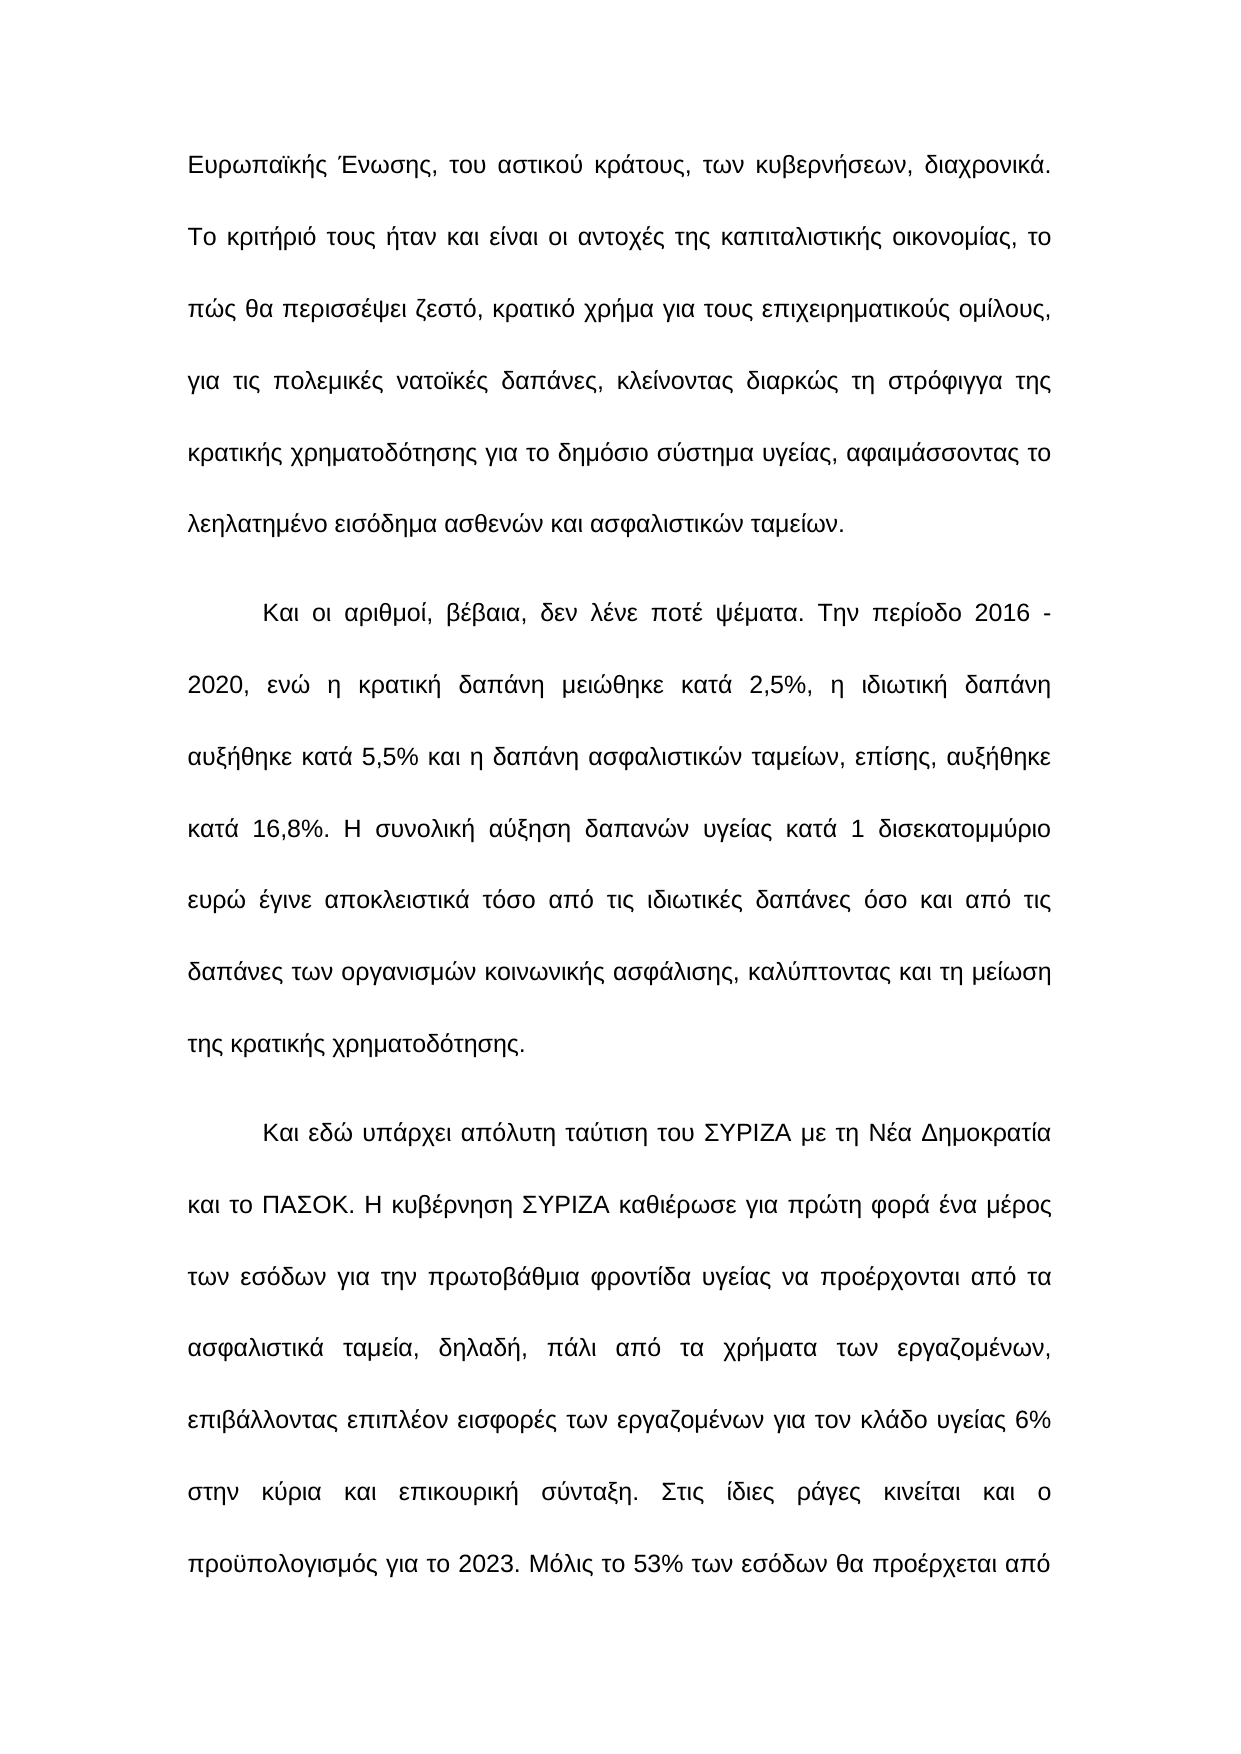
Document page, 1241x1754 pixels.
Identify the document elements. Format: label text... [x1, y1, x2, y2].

text Και οι αριθμοί, βέβαια, δεν λένε ποτέ ψέματα. Την περίοδο 2016 - 2020, ενώ η κρατική δαπάνη μειώθηκε κατά 2,5%, η ιδιωτική δαπάνη αυξήθηκε κατά 5,5% και η δαπάνη ασφαλιστικών ταμείων, επίσης, αυξήθηκε κατά 16,8%. Η συνολική αύξηση δαπανών υγείας κατά 1 δισεκατομμύριο ευρώ έγινε αποκλειστικά τόσο από τις ιδιωτικές δαπάνες όσο και από τις δαπάνες των οργανισμών κοινωνικής ασφάλισης, καλύπτοντας και τη μείωση της κρατικής χρηματοδότησης. [187, 598, 1053, 1058]
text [187, 1118, 1053, 1578]
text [187, 150, 1053, 538]
